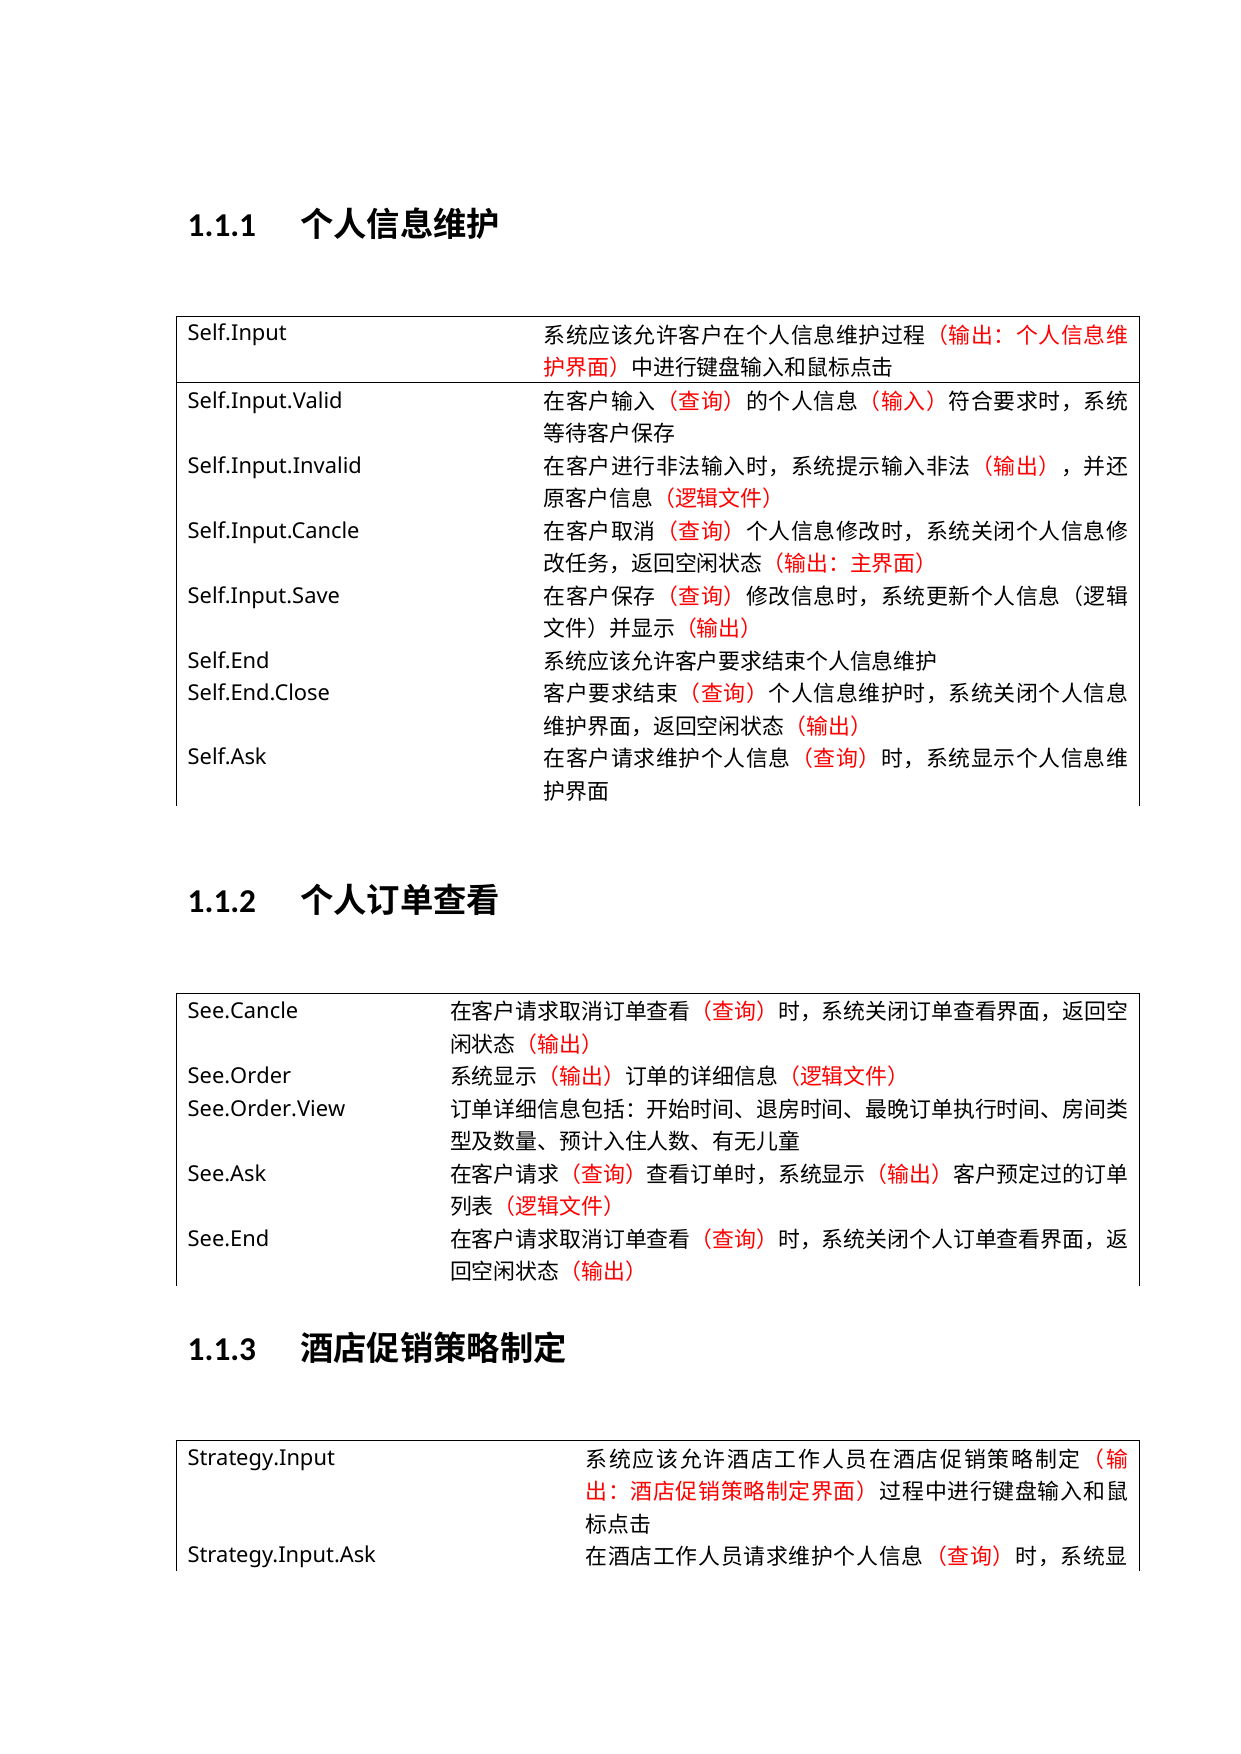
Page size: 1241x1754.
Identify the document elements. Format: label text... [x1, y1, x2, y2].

table_cell See.End [177, 1221, 438, 1286]
table_header 系统应该允许酒店工作人员在酒店促销策略制定（输出：酒店促销策略制定界面）过程中进行键盘输入和鼠标点击 [574, 1441, 1139, 1539]
table_cell Self.Input.Cancle [177, 513, 532, 578]
table_header See.Cancle [177, 994, 438, 1059]
table_cell See.Order.View [177, 1091, 438, 1156]
table_cell 在客户请求（查询）查看订单时，系统显示（输出）客户预定过的订单列表（逻辑文件） [439, 1156, 1139, 1221]
subtitle 酒店促销策略制定 [187, 1313, 1053, 1378]
table_cell 在客户请求取消订单查看（查询）时，系统关闭个人订单查看界面，返回空闲状态（输出） [439, 1221, 1139, 1286]
table_header Self.Input [177, 317, 532, 382]
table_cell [574, 1539, 1139, 1571]
subtitle 个人信息维护 [187, 189, 1053, 254]
table_cell 在客户输入（查询）的个人信息（输入）符合要求时，系统等待客户保存 [532, 383, 1139, 448]
table_cell 订单详细信息包括：开始时间、退房时间、最晚订单执行时间、房间类型及数量、预计入住人数、有无儿童 [439, 1091, 1139, 1156]
table_cell 系统应该允许客户要求结束个人信息维护 [532, 643, 1139, 676]
table_cell Self.Input.Invalid [177, 448, 532, 513]
table_cell Self.Input.Valid [177, 383, 532, 448]
subtitle 个人订单查看 [187, 865, 1053, 930]
table_cell 系统显示（输出）订单的详细信息（逻辑文件） [439, 1059, 1139, 1091]
table_cell Self.Ask [177, 741, 532, 806]
table_header Strategy.Input [177, 1441, 574, 1539]
table_cell Self.Input.Save [177, 578, 532, 643]
table_cell See.Order [177, 1059, 438, 1091]
table_header 系统应该允许客户在个人信息维护过程（输出：个人信息维护界面）中进行键盘输入和鼠标点击 [532, 317, 1139, 382]
table_cell 在客户进行非法输入时，系统提示输入非法（输出），并还原客户信息（逻辑文件） [532, 448, 1139, 513]
table_cell 在客户保存（查询）修改信息时，系统更新个人信息（逻辑文件）并显示（输出） [532, 578, 1139, 643]
table_header 在客户请求取消订单查看（查询）时，系统关闭订单查看界面，返回空闲状态（输出） [439, 994, 1139, 1059]
table_cell 在客户请求维护个人信息（查询）时，系统显示个人信息维护界面 [532, 741, 1139, 806]
table_cell See.Ask [177, 1156, 438, 1221]
table_cell Self.End.Close [177, 676, 532, 741]
table_cell Strategy.Input.Ask [177, 1539, 574, 1571]
table_cell Self.End [177, 643, 532, 676]
table_cell 客户要求结束（查询）个人信息维护时，系统关闭个人信息维护界面，返回空闲状态（输出） [532, 676, 1139, 741]
table_cell 在客户取消（查询）个人信息修改时，系统关闭个人信息修改任务，返回空闲状态（输出：主界面） [532, 513, 1139, 578]
